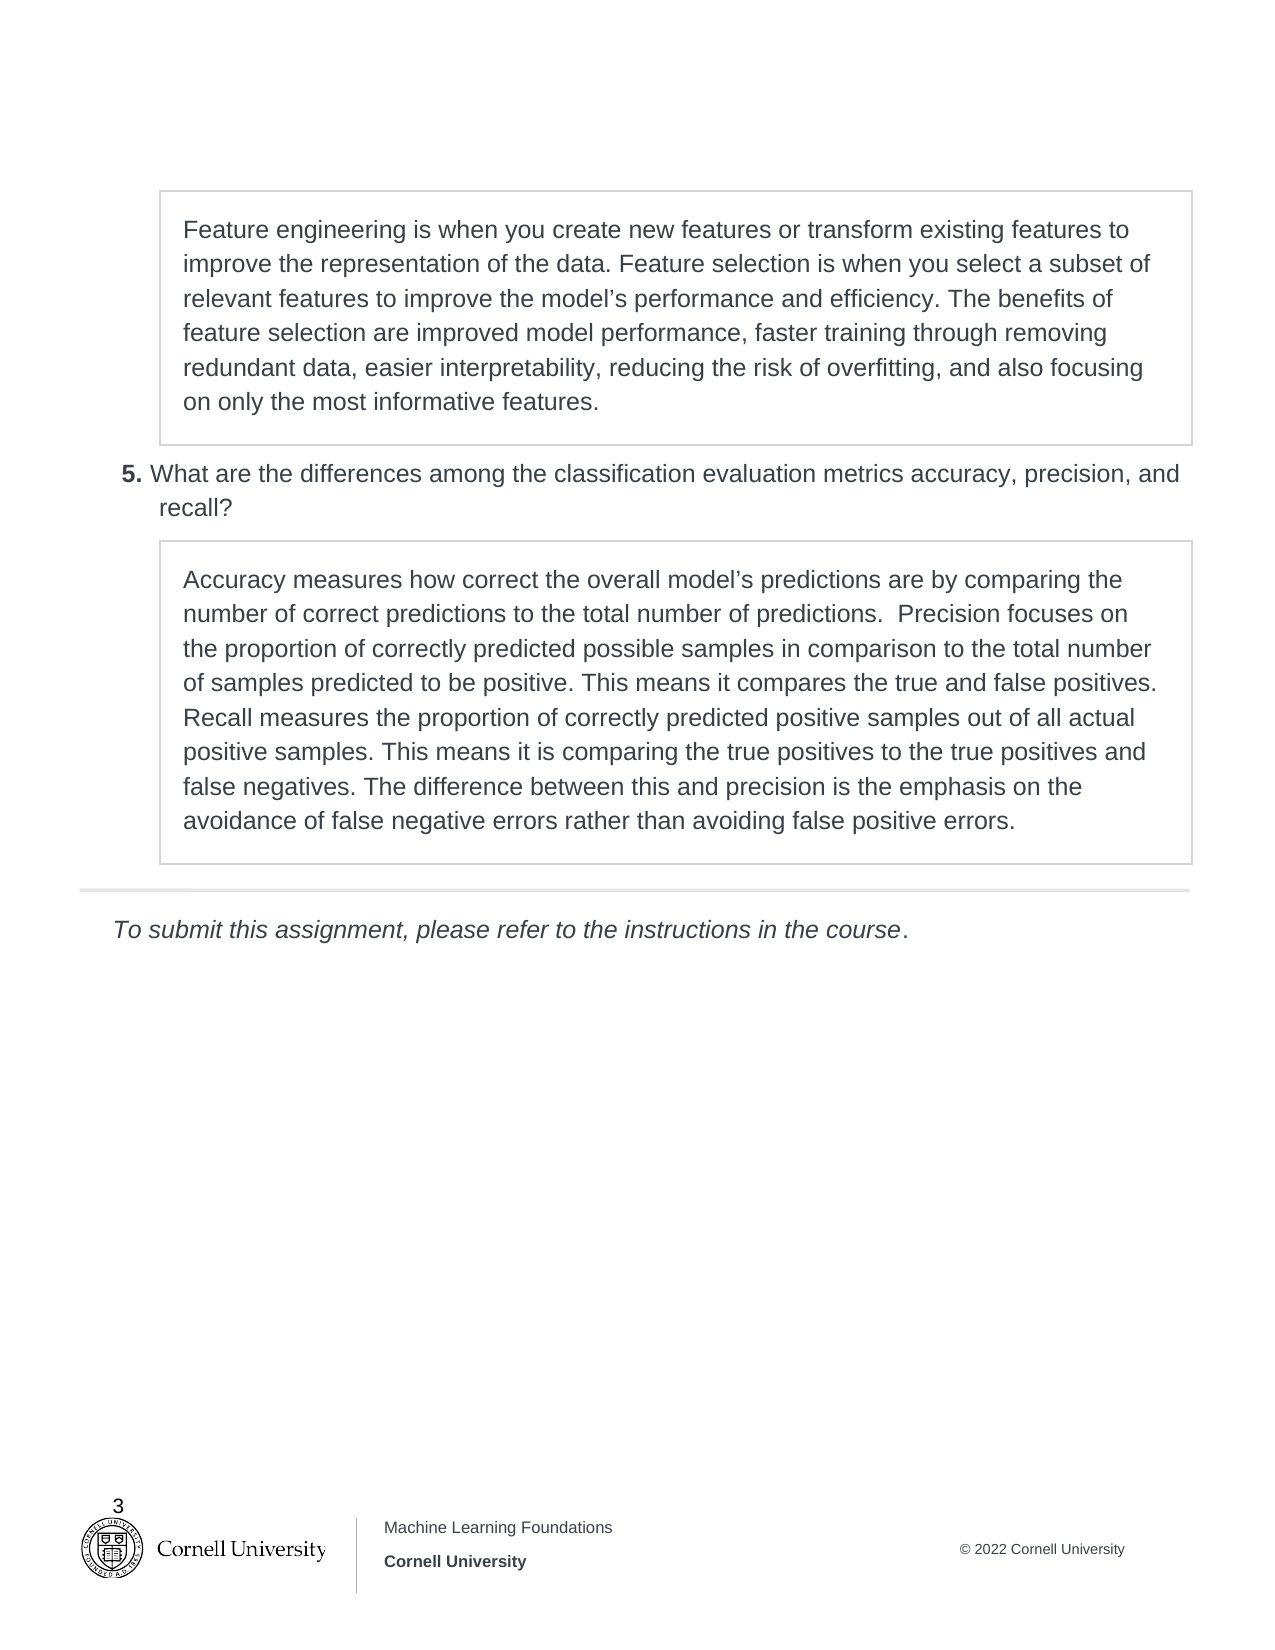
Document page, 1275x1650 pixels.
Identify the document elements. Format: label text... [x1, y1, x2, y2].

picture [81, 1517, 325, 1578]
table_header Feature engineering is when you create new features or transform existing features to improve the representation of the data. Feature selection is when you select a subset of relevant features to improve the model’s performance and efficiency. The benefits of feature selection are improved model performance, faster training through removing redundant data, easier interpretability, reducing the risk of overfitting, and also focusing on only the most informative features. [161, 192, 1191, 444]
list What are the differences among the classification evaluation metrics accuracy, precision, and recall? [121, 458, 1209, 522]
table_header Accuracy measures how correct the overall model’s predictions are by comparing the number of correct predictions to the total number of predictions. Precision focuses on the proportion of correctly predicted possible samples in comparison to the total number of samples predicted to be positive. This means it compares the true and false positives. Recall measures the proportion of correctly predicted positive samples out of all actual positive samples. This means it is comparing the true positives to the true positives and false negatives. The difference between this and precision is the emphasis on the avoidance of false negative errors rather than avoiding false positive errors. [161, 542, 1191, 863]
list To submit this assignment, please refer to the instructions in the course. [112, 915, 1209, 944]
